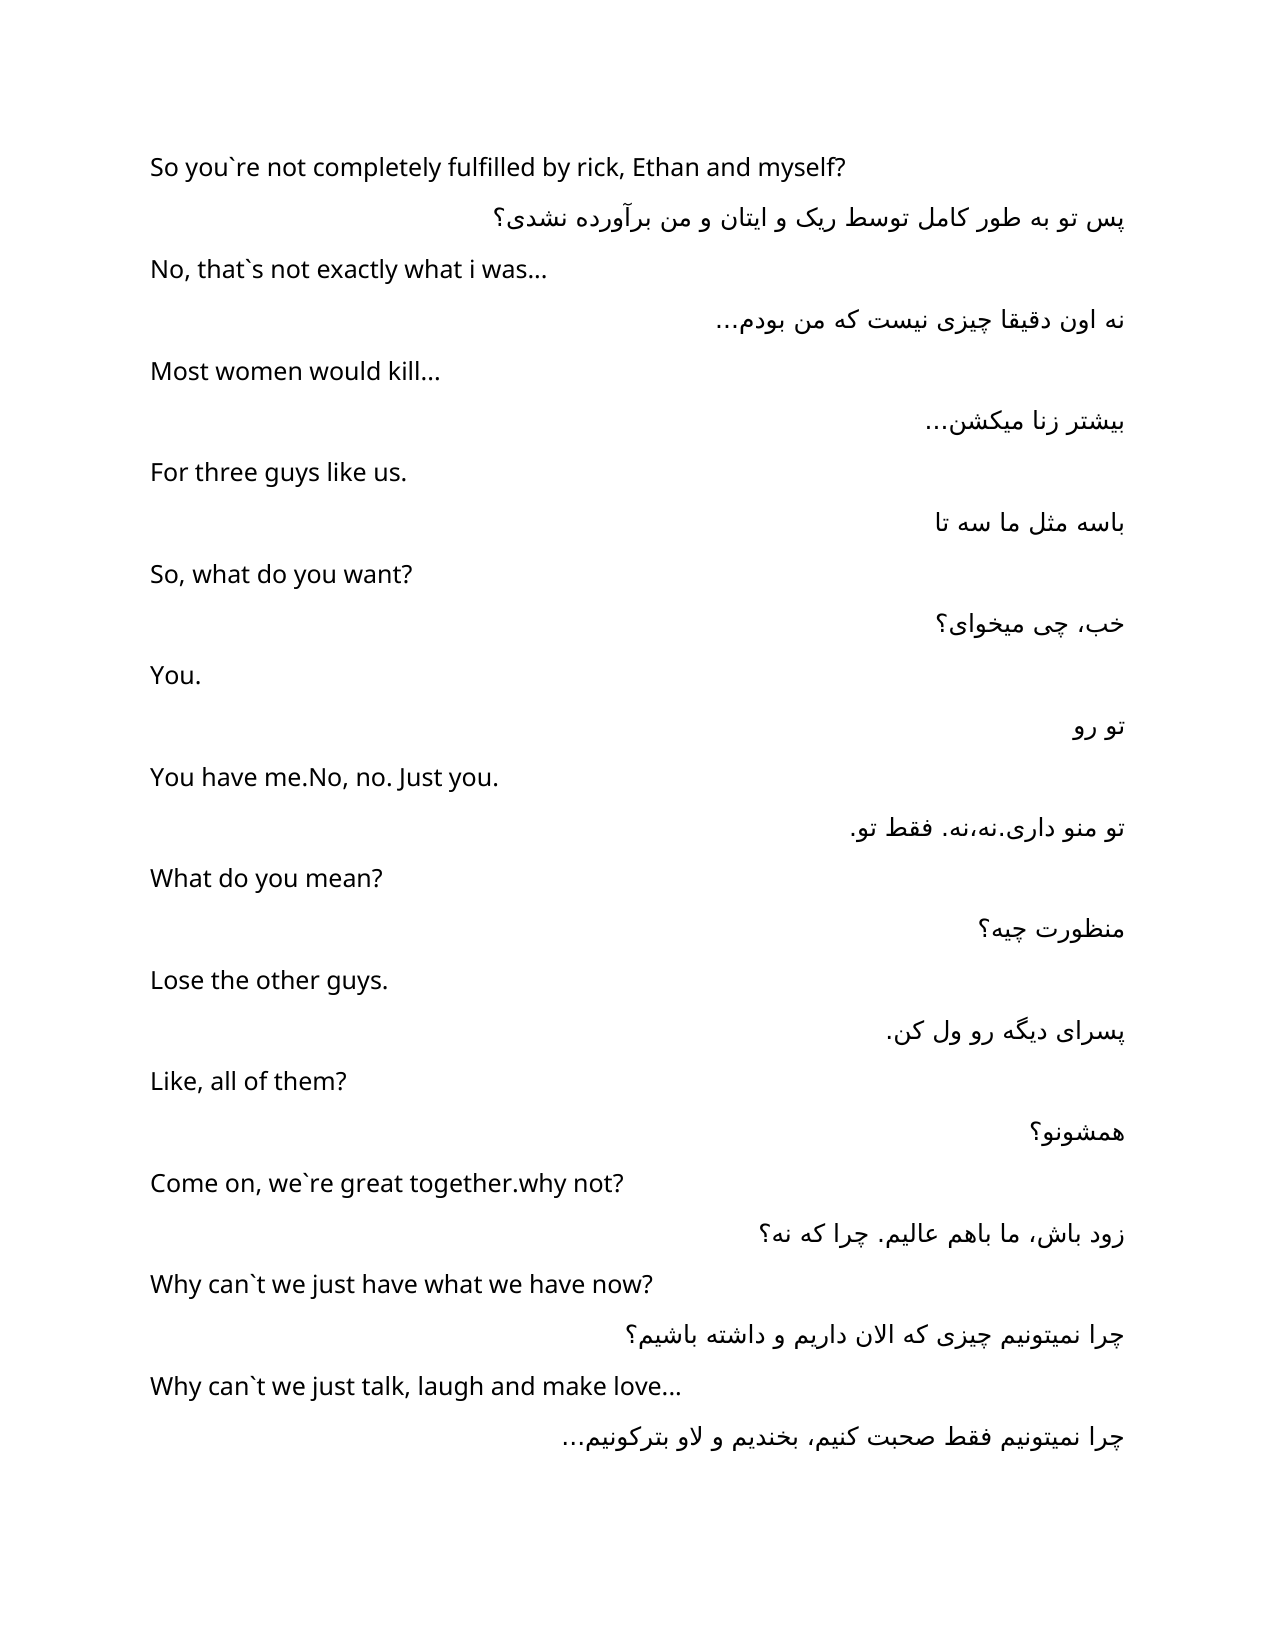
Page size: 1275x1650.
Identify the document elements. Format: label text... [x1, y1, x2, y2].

text Why can`t we just talk, laugh and make love... [150, 1369, 1125, 1403]
text No, that`s not exactly what i was... [150, 252, 1125, 286]
text You have me.No, no. Just you. [150, 759, 1125, 793]
text همشونو؟ [150, 1117, 1125, 1147]
text پسرای دیگه رو ول کن. [150, 1016, 1125, 1045]
text Why can`t we just have what we have now? [150, 1267, 1125, 1301]
text تو رو [150, 711, 1125, 740]
text خب، چی میخوای؟ [150, 610, 1125, 639]
text Most women would kill... [150, 353, 1125, 387]
text زود باش، ما باهم عالیم. چرا که نه؟ [150, 1219, 1125, 1248]
text Like, all of them? [150, 1064, 1125, 1098]
text پس تو به طور کامل توسط ریک و ایتان و من برآورده نشدی؟ [150, 203, 1125, 233]
text Come on, we`re great together.why not? [150, 1166, 1125, 1200]
text چرا نمیتونیم چیزی که الان داریم و داشته باشیم؟ [150, 1321, 1125, 1350]
text بیشتر زنا میکشن... [150, 407, 1125, 436]
text So, what do you want? [150, 556, 1125, 590]
text So you`re not completely fulfilled by rick, Ethan and myself? [150, 150, 1125, 184]
text باسه مثل ما سه تا [150, 508, 1125, 537]
text تو منو داری.نه،نه. فقط تو. [150, 813, 1125, 842]
text نه اون دقیقا چیزی نیست که من بودم... [150, 305, 1125, 334]
text چرا نمیتونیم فقط صحبت کنیم، بخندیم و لاو بترکونیم... [150, 1422, 1125, 1451]
text What do you mean? [150, 861, 1125, 895]
text منظورت چیه؟ [150, 914, 1125, 943]
text You. [150, 658, 1125, 692]
text For three guys like us. [150, 455, 1125, 489]
text Lose the other guys. [150, 962, 1125, 997]
